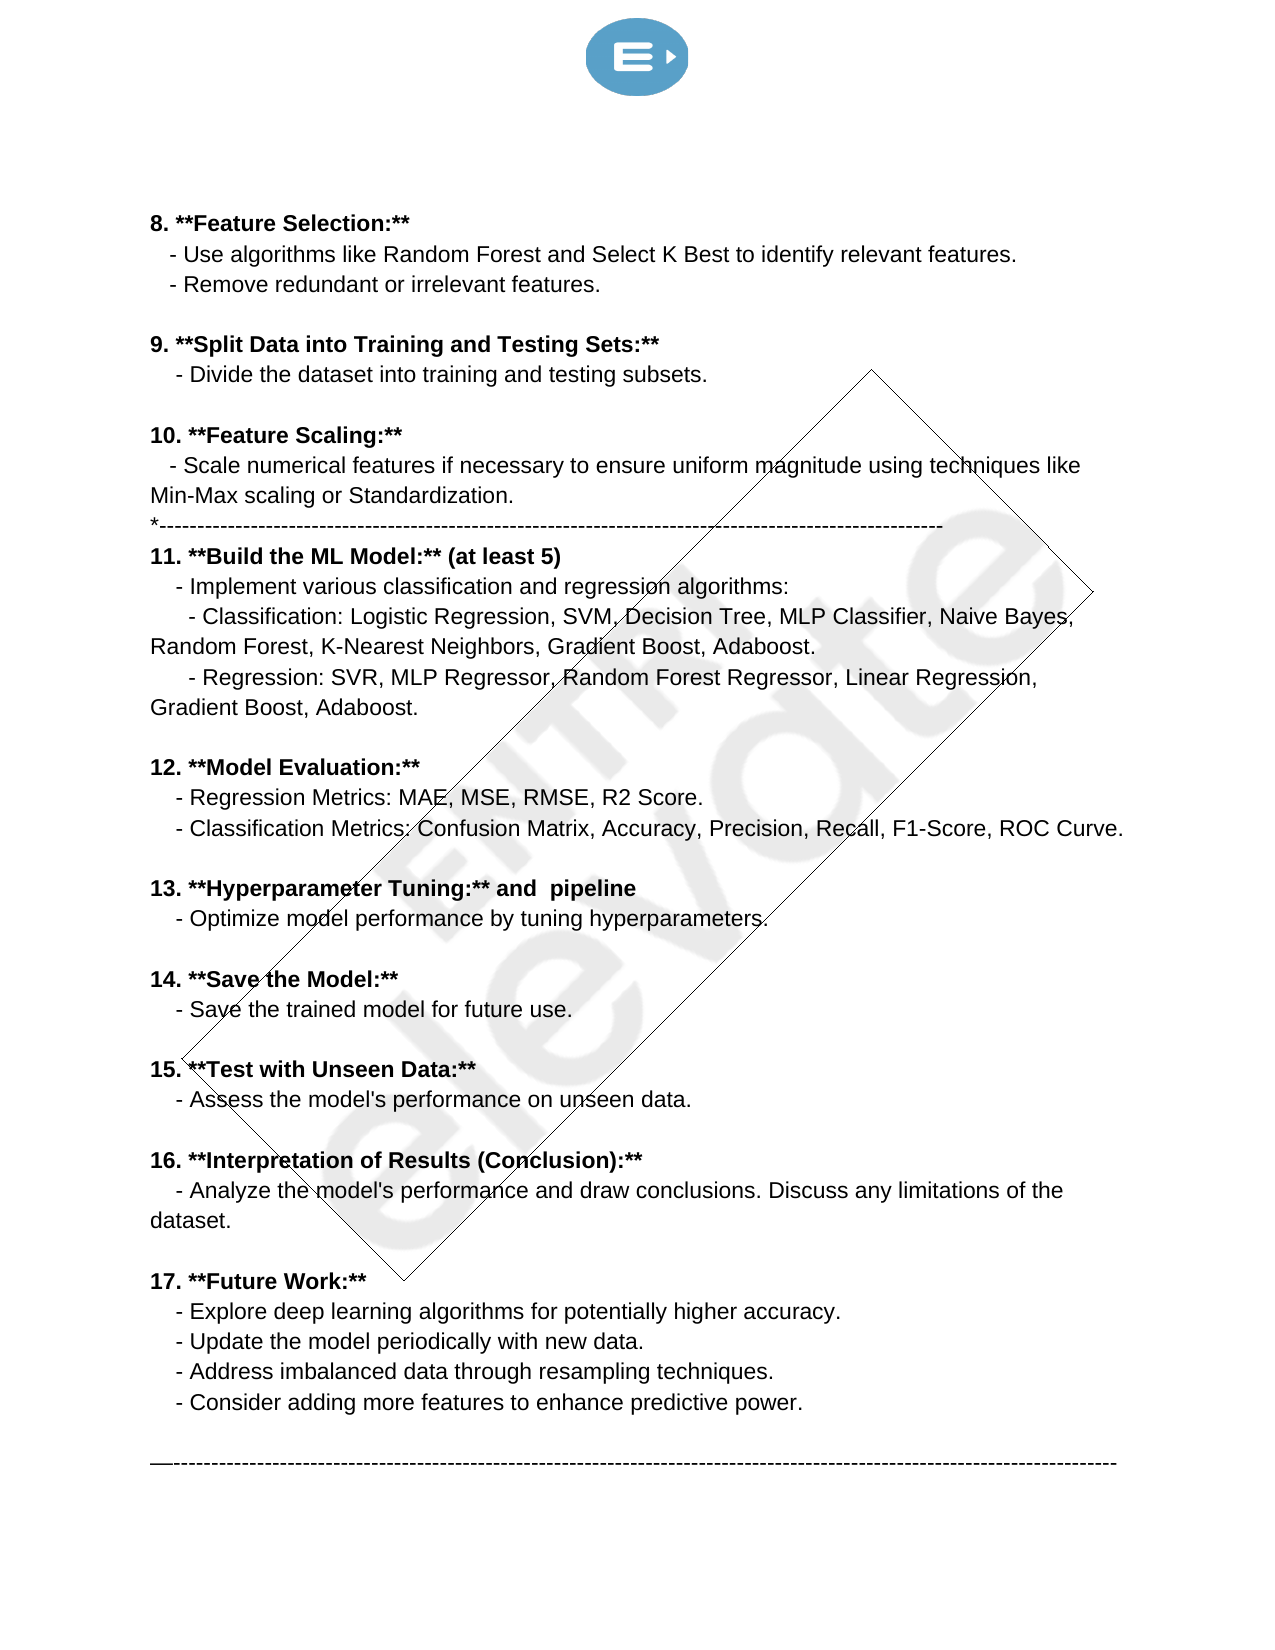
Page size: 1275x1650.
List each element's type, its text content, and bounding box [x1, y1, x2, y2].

text —---------------------------------------------------------------------------------------------------------------------------- [150, 1449, 1125, 1475]
text - Classification: Logistic Regression, SVM, Decision Tree, MLP Classifier, Naive Bayes, Random Forest, K-Nearest Neighbors, Gradient Boost, Adaboost. [150, 603, 1125, 660]
text - Divide the dataset into training and testing subsets. [150, 361, 1125, 388]
picture [586, 18, 689, 96]
text 8. **Feature Selection:** [150, 210, 1125, 237]
text 16. **Interpretation of Results (Conclusion):** [150, 1147, 1125, 1173]
text - Assess the model's performance on unseen data. [150, 1086, 1125, 1113]
text - Optimize model performance by tuning hyperparameters. [150, 905, 1125, 932]
text 17. **Future Work:** [150, 1268, 1125, 1294]
text 15. **Test with Unseen Data:** [150, 1056, 1125, 1083]
text - Save the trained model for future use. [150, 996, 1125, 1022]
text 9. **Split Data into Training and Testing Sets:** [150, 331, 1125, 358]
text - Analyze the model's performance and draw conclusions. Discuss any limitations of the dataset. [150, 1177, 1125, 1234]
text - Regression: SVR, MLP Regressor, Random Forest Regressor, Linear Regression, Gradient Boost, Adaboost. [150, 663, 1125, 720]
text - Remove redundant or irrelevant features. [150, 271, 1125, 297]
text *------------------------------------------------------------------------------------------------------- [150, 512, 1125, 539]
text - Update the model periodically with new data. [150, 1328, 1125, 1354]
text 14. **Save the Model:** [150, 966, 1125, 992]
text 11. **Build the ML Model:** (at least 5) [150, 543, 1125, 569]
text - Scale numerical features if necessary to ensure uniform magnitude using techniques like Min-Max scaling or Standardization. [150, 452, 1125, 509]
text 12. **Model Evaluation:** [150, 754, 1125, 781]
text 10. **Feature Scaling:** [150, 422, 1125, 448]
text - Implement various classification and regression algorithms: [150, 573, 1125, 599]
text - Use algorithms like Random Forest and Select K Best to identify relevant features. [150, 241, 1125, 267]
text - Consider adding more features to enhance predictive power. [150, 1388, 1125, 1415]
text - Classification Metrics: Confusion Matrix, Accuracy, Precision, Recall, F1-Score, ROC Curve. [150, 814, 1125, 841]
text - Explore deep learning algorithms for potentially higher accuracy. [150, 1298, 1125, 1324]
text 13. **Hyperparameter Tuning:** and pipeline [150, 875, 1125, 901]
text - Address imbalanced data through resampling techniques. [150, 1358, 1125, 1385]
text - Regression Metrics: MAE, MSE, RMSE, R2 Score. [150, 784, 1125, 811]
